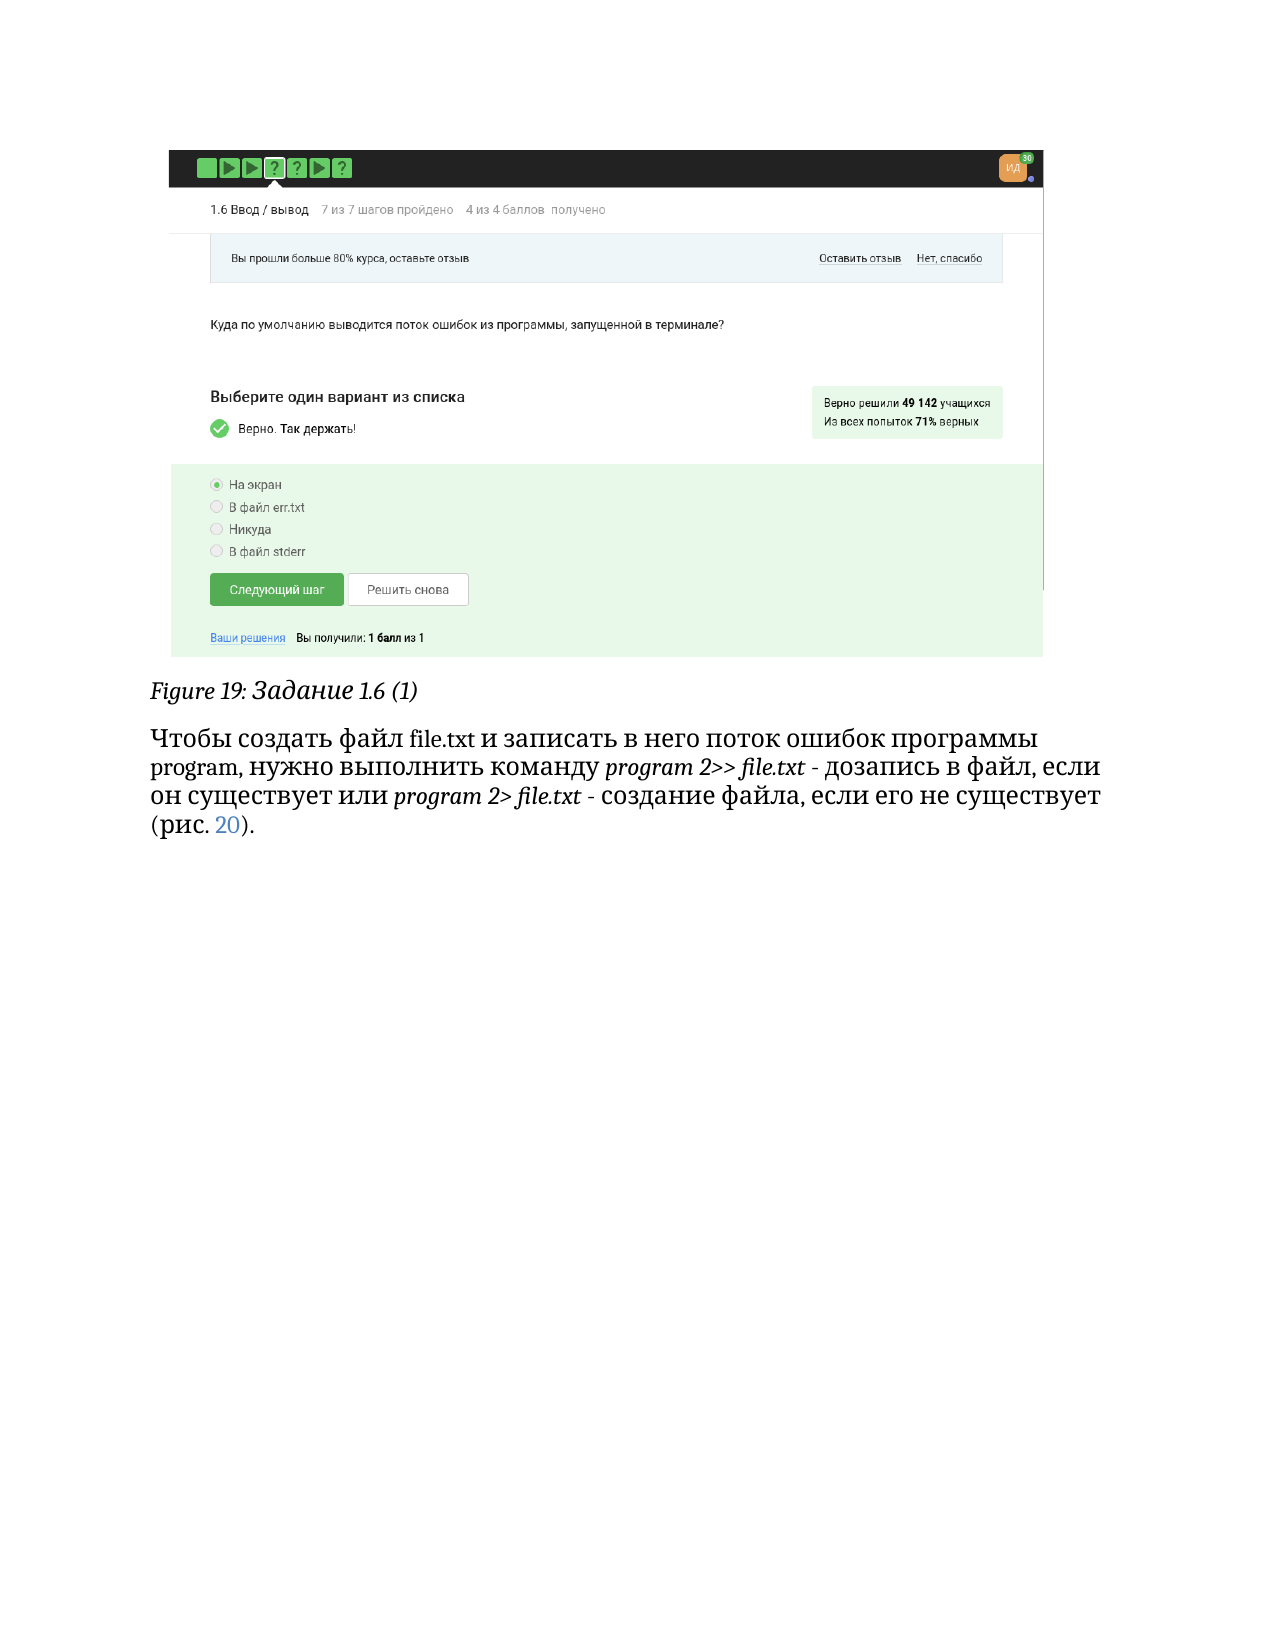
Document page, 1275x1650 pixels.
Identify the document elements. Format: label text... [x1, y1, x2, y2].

picture [168, 150, 1044, 657]
text Чтобы создать файл file.txt и записать в него поток ошибок программы program, нужно выполнить команду program 2>> file.txt - дозапись в файл, если он существует или program 2> file.txt - создание файла, если его не существует (рис. 20). [150, 724, 1125, 839]
text Figure 19: Задание 1.6 (1) [150, 677, 1125, 706]
